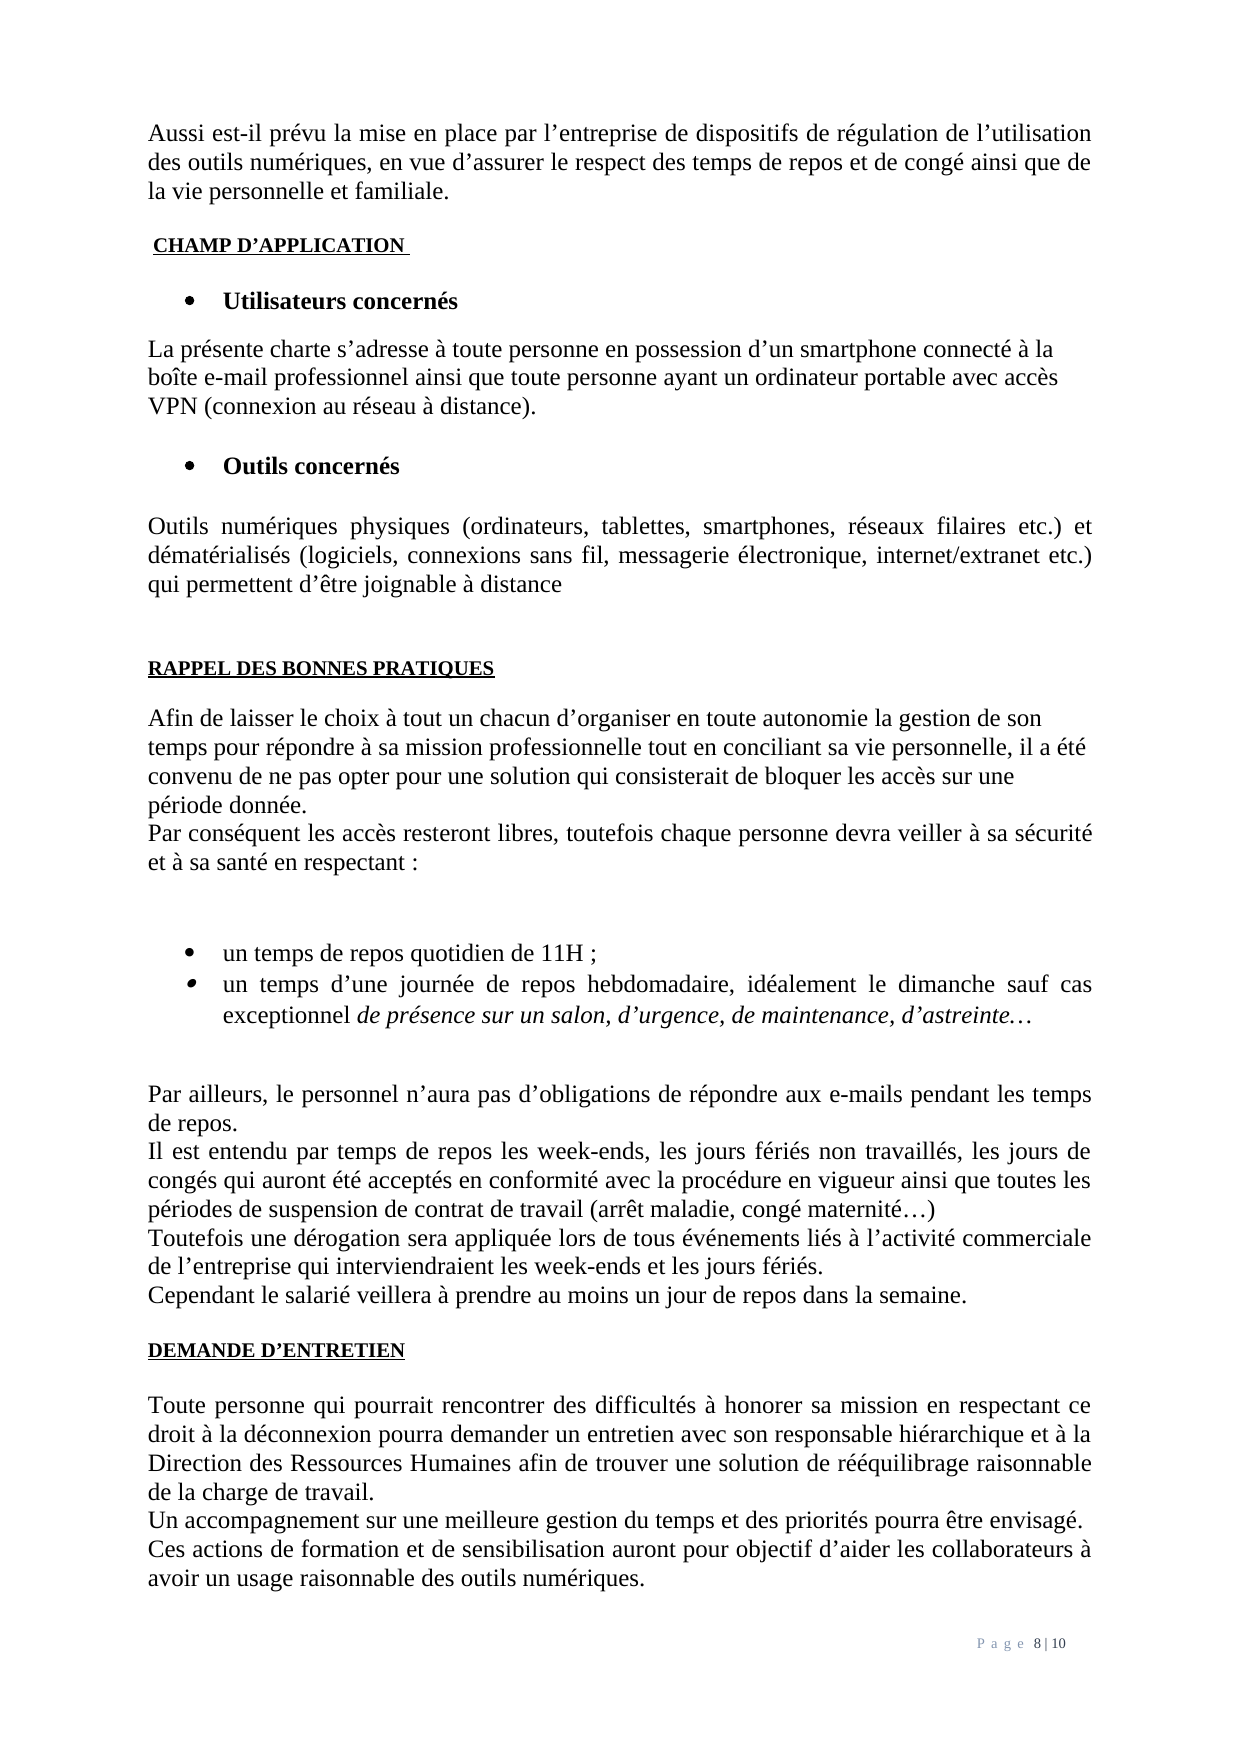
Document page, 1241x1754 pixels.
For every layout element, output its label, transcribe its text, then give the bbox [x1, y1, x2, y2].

list Utilisateurs concernés [185, 286, 1093, 315]
text Toutefois une dérogation sera appliquée lors de tous événements liés à l’activité commerciale de l’entreprise qui interviendraient les week-ends et les jours fériés. [148, 1223, 1093, 1280]
text La présente charte s’adresse à toute personne en possession d’un smartphone connecté à la boîte e-mail professionnel ainsi que toute personne ayant un ordinateur portable avec accès VPN (connexion au réseau à distance). [148, 334, 1093, 420]
text Un accompagnement sur une meilleure gestion du temps et des priorités pourra être envisagé. [148, 1506, 1093, 1534]
text Il est entendu par temps de repos les week-ends, les jours fériés non travaillés, les jours de congés qui auront été acceptés en conformité avec la procédure en vigueur ainsi que toutes les périodes de suspension de contrat de travail (arrêt maladie, congé maternité…) [148, 1136, 1093, 1223]
text Outils numériques physiques (ordinateurs, tablettes, smartphones, réseaux filaires etc.) et dématérialisés (logiciels, connexions sans fil, messagerie électronique, internet/extranet etc.) qui permettent d’être joignable à distance [148, 511, 1093, 597]
text DEMANDE D’ENTRETIEN [148, 1338, 1093, 1362]
text Afin de laisser le choix à tout un chacun d’organiser en toute autonomie la gestion de son temps pour répondre à sa mission professionnelle tout en conciliant sa vie personnelle, il a été convenu de ne pas opter pour une solution qui consisterait de bloquer les accès sur une période donnée. [148, 703, 1093, 818]
text CHAMP D’APPLICATION [148, 233, 1093, 257]
list un temps de repos quotidien de 11H ; [185, 938, 1093, 967]
text Toute personne qui pourrait rencontrer des difficultés à honorer sa mission en respectant ce droit à la déconnexion pourra demander un entretien avec son responsable hiérarchique et à la Direction des Ressources Humaines afin de trouver une solution de rééquilibrage raisonnable de la charge de travail. [148, 1391, 1093, 1506]
text Par conséquent les accès resteront libres, toutefois chaque personne devra veiller à sa sécurité et à sa santé en respectant : [148, 818, 1093, 876]
text Aussi est-il prévu la mise en place par l’entreprise de dispositifs de régulation de l’utilisation des outils numériques, en vue d’assurer le respect des temps de repos et de congé ainsi que de la vie personnelle et familiale. [148, 118, 1093, 204]
text Cependant le salarié veillera à prendre au moins un jour de repos dans la semaine. [148, 1280, 1093, 1309]
text RAPPEL DES BONNES PRATIQUES [148, 655, 1093, 679]
text Ces actions de formation et de sensibilisation auront pour objectif d’aider les collaborateurs à avoir un usage raisonnable des outils numériques. [148, 1534, 1093, 1592]
list un temps d’une journée de repos hebdomadaire, idéalement le dimanche sauf cas exceptionnel de présence sur un salon, d’urgence, de maintenance, d’astreinte… [185, 969, 1093, 1029]
text Par ailleurs, le personnel n’aura pas d’obligations de répondre aux e-mails pendant les temps de repos. [148, 1079, 1093, 1136]
list Outils concernés [185, 451, 1093, 480]
